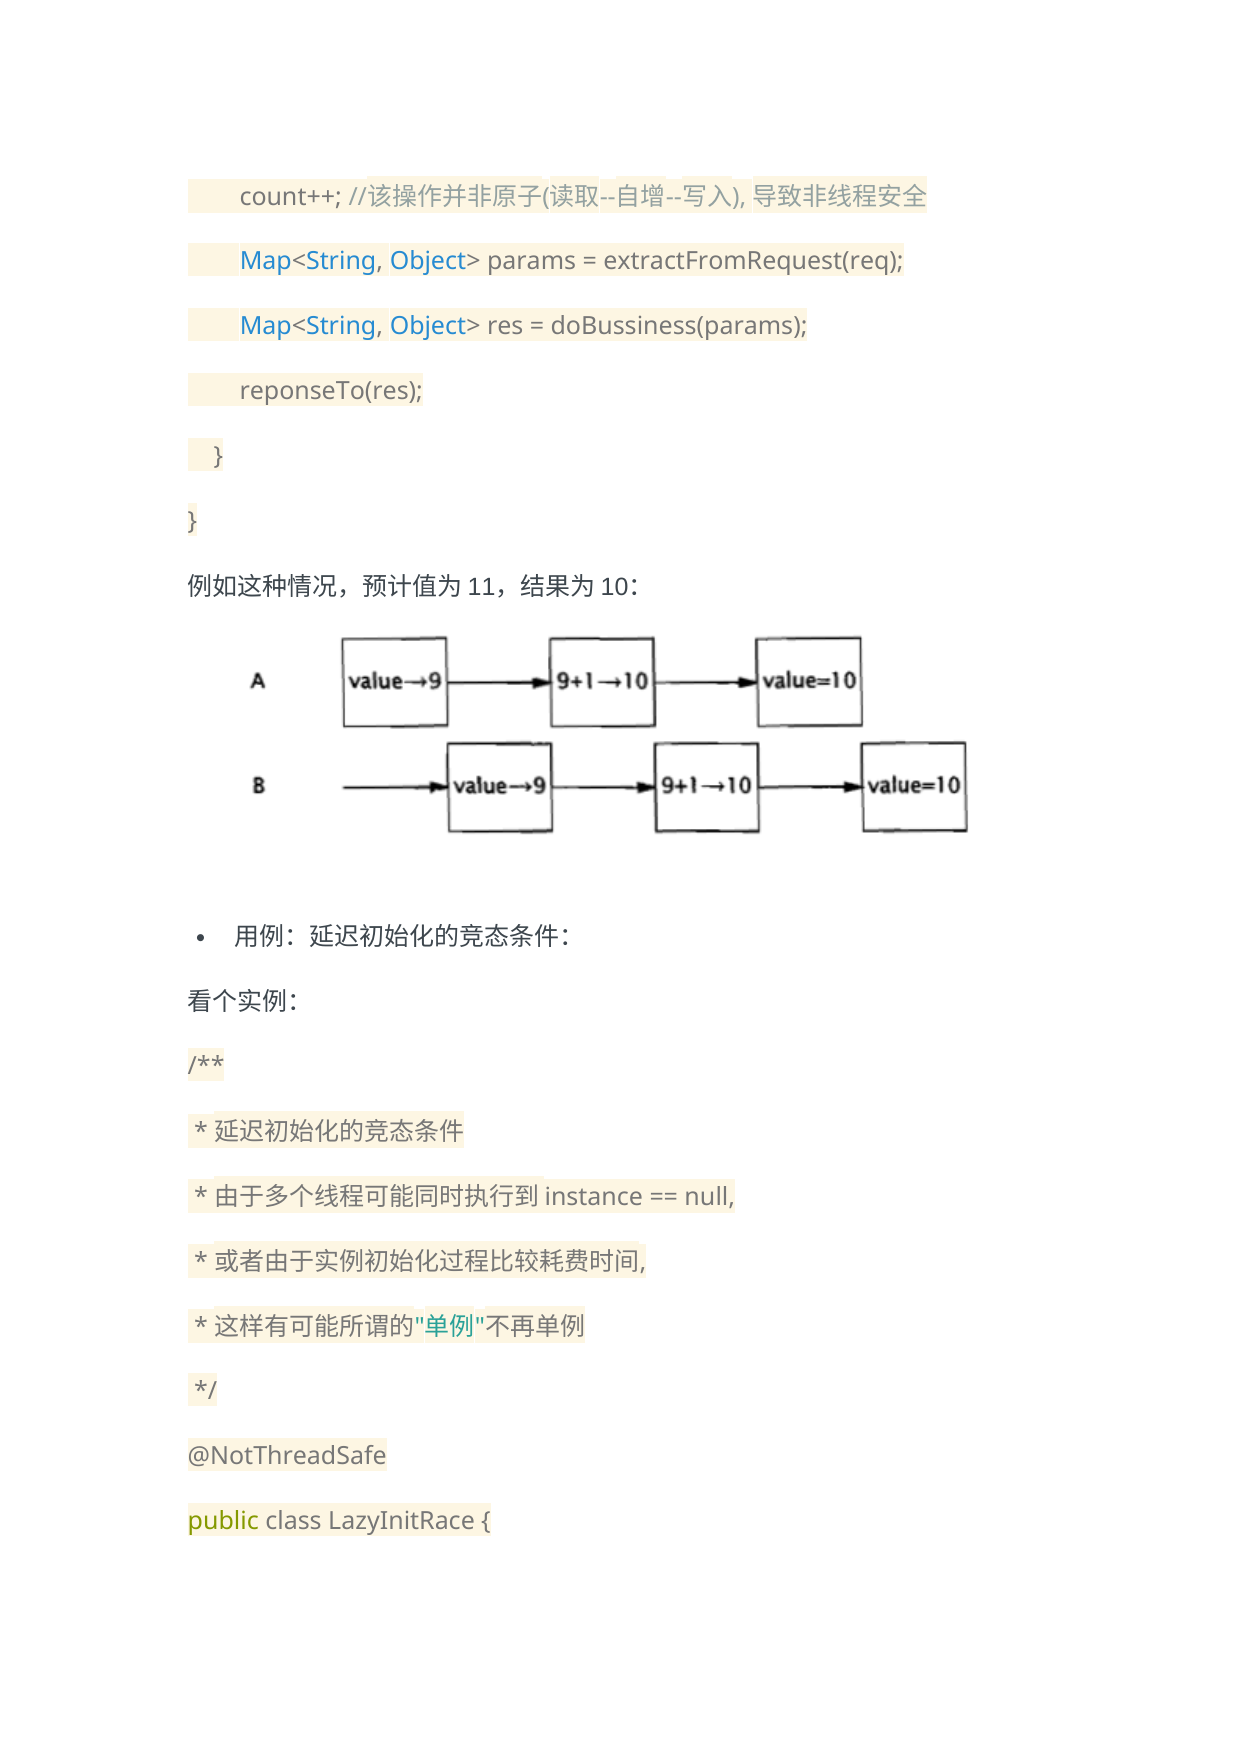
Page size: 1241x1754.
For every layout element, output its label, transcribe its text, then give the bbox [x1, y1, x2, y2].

text * 或者由于实例初始化过程比较耗费时间, [187, 1227, 1053, 1292]
text */ [187, 1357, 1053, 1422]
text Map<String, Object> params = extractFromRequest(req); [187, 227, 1053, 292]
text Map<String, Object> res = doBussiness(params); [187, 292, 1053, 357]
text } [187, 487, 1053, 552]
text @NotThreadSafe [187, 1422, 1053, 1487]
text reponseTo(res); [187, 357, 1053, 422]
text /** [187, 1032, 1053, 1097]
picture [187, 619, 1026, 850]
text 看个实例： [187, 967, 1053, 1032]
list 用例：延迟初始化的竞态条件： [197, 902, 1053, 967]
text public class LazyInitRace { [187, 1487, 1053, 1552]
text * 由于多个线程可能同时执行到instance == null, [187, 1162, 1053, 1227]
text * 延迟初始化的竞态条件 [187, 1097, 1053, 1162]
text count++; //该操作并非原子(读取--自增--写入), 导致非线程安全 [187, 162, 1053, 227]
text 例如这种情况，预计值为11，结果为10： [187, 552, 1053, 617]
text * 这样有可能所谓的"单例"不再单例 [187, 1292, 1053, 1357]
text } [187, 422, 1053, 487]
